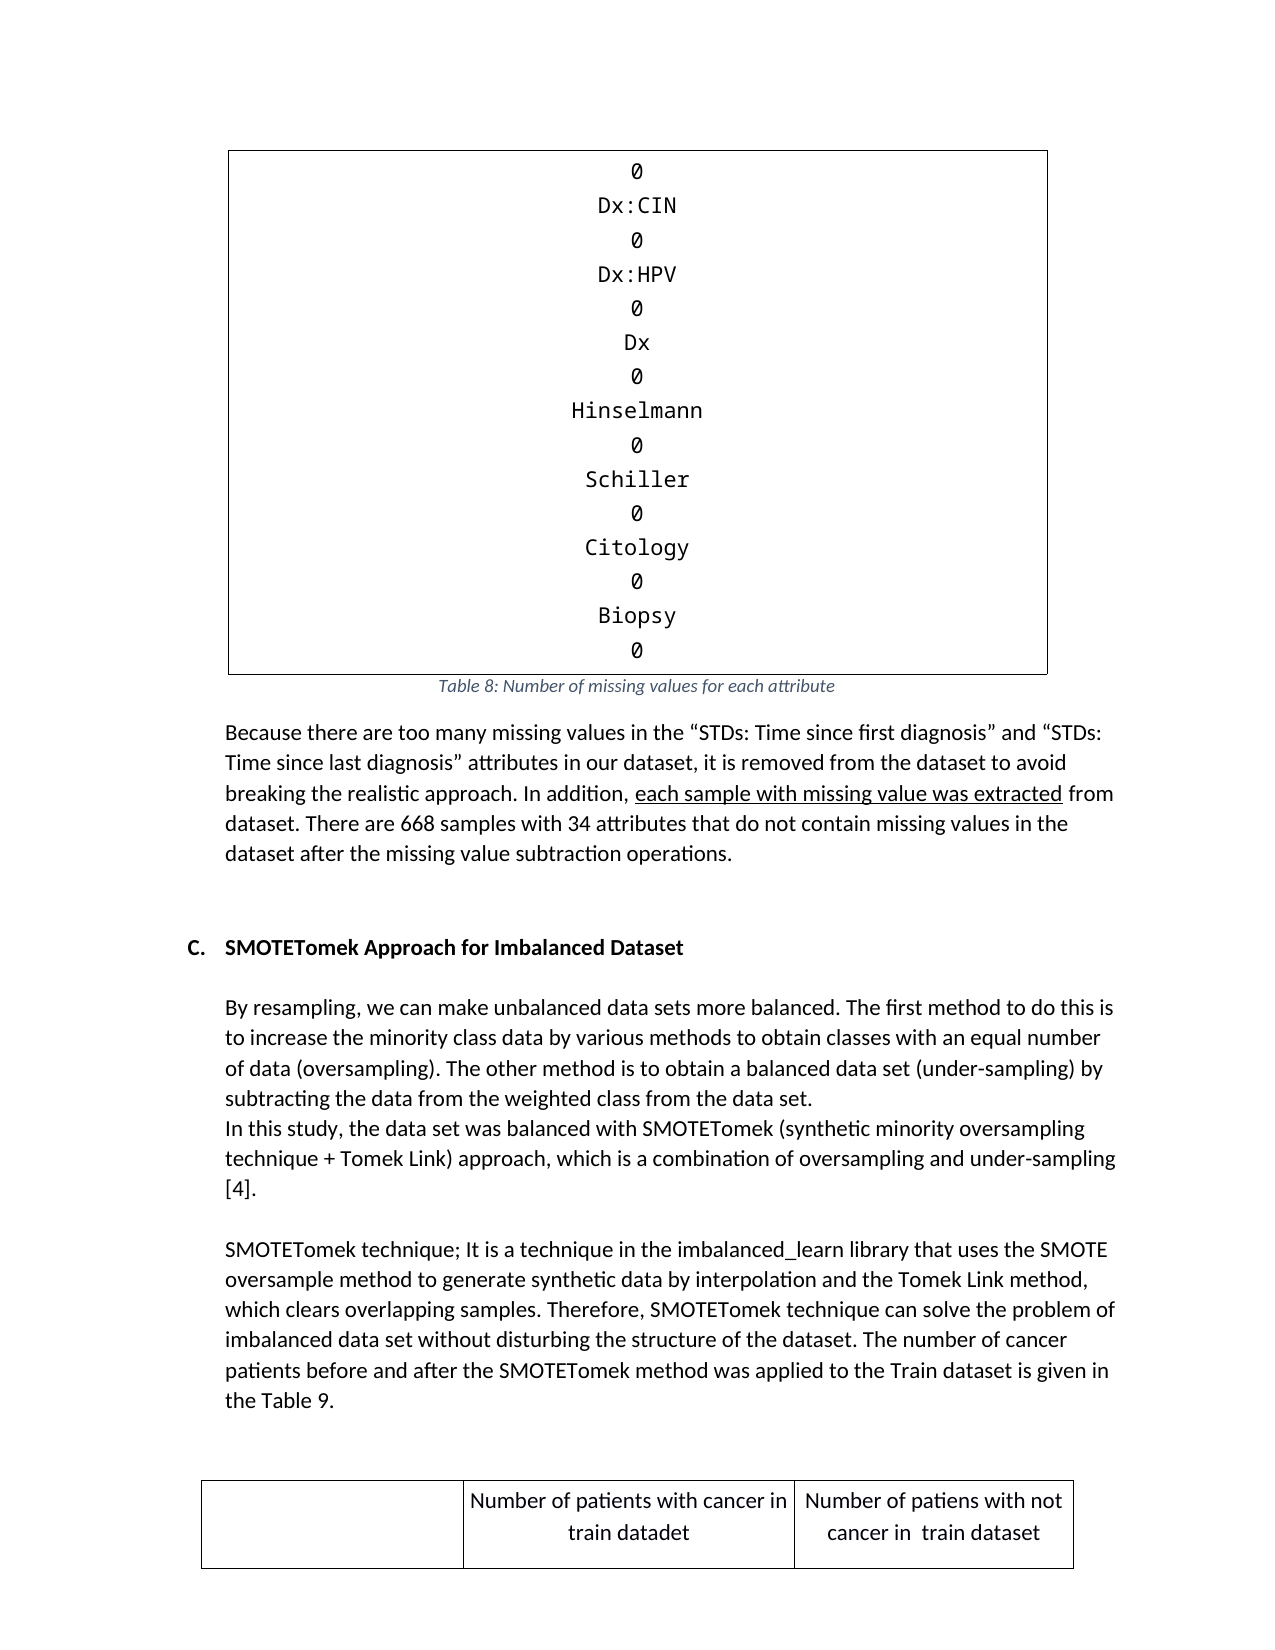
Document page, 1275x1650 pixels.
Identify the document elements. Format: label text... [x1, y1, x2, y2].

text Because there are too many missing values in the “STDs: Time since first diagnosis” and “STDs: Time since last diagnosis” attributes in our dataset, it is removed from the dataset to avoid breaking the realistic approach. In addition, each sample with missing value was extracted from dataset. There are 668 samples with 34 attributes that do not contain missing values in the dataset after the missing value subtraction operations. [225, 718, 1125, 867]
list SMOTETomek technique; It is a technique in the imbalanced_learn library that uses the SMOTE oversample method to generate synthetic data by interpolation and the Tomek Link method, which clears overlapping samples. Therefore, SMOTETomek technique can solve the problem of imbalanced data set without disturbing the structure of the dataset. The number of cancer patients before and after the SMOTETomek method was applied to the Train dataset is given in the Table 9. [225, 1235, 1125, 1414]
table_header Number of patients with cancer in train datadet [464, 1481, 794, 1568]
list SMOTETomek Approach for Imbalanced Dataset [187, 933, 1125, 961]
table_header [229, 151, 1047, 674]
list By resampling, we can make unbalanced data sets more balanced. The first method to do this is to increase the minority class data by various methods to obtain classes with an equal number of data (oversampling). The other method is to obtain a balanced data set (under-sampling) by subtracting the data from the weighted class from the data set. [225, 993, 1125, 1112]
table_header [202, 1481, 463, 1568]
table_header Number of patiens with not cancer in train dataset [795, 1481, 1073, 1568]
list In this study, the data set was balanced with SMOTETomek (synthetic minority oversampling technique + Tomek Link) approach, which is a combination of oversampling and under-sampling. [225, 1114, 1125, 1202]
